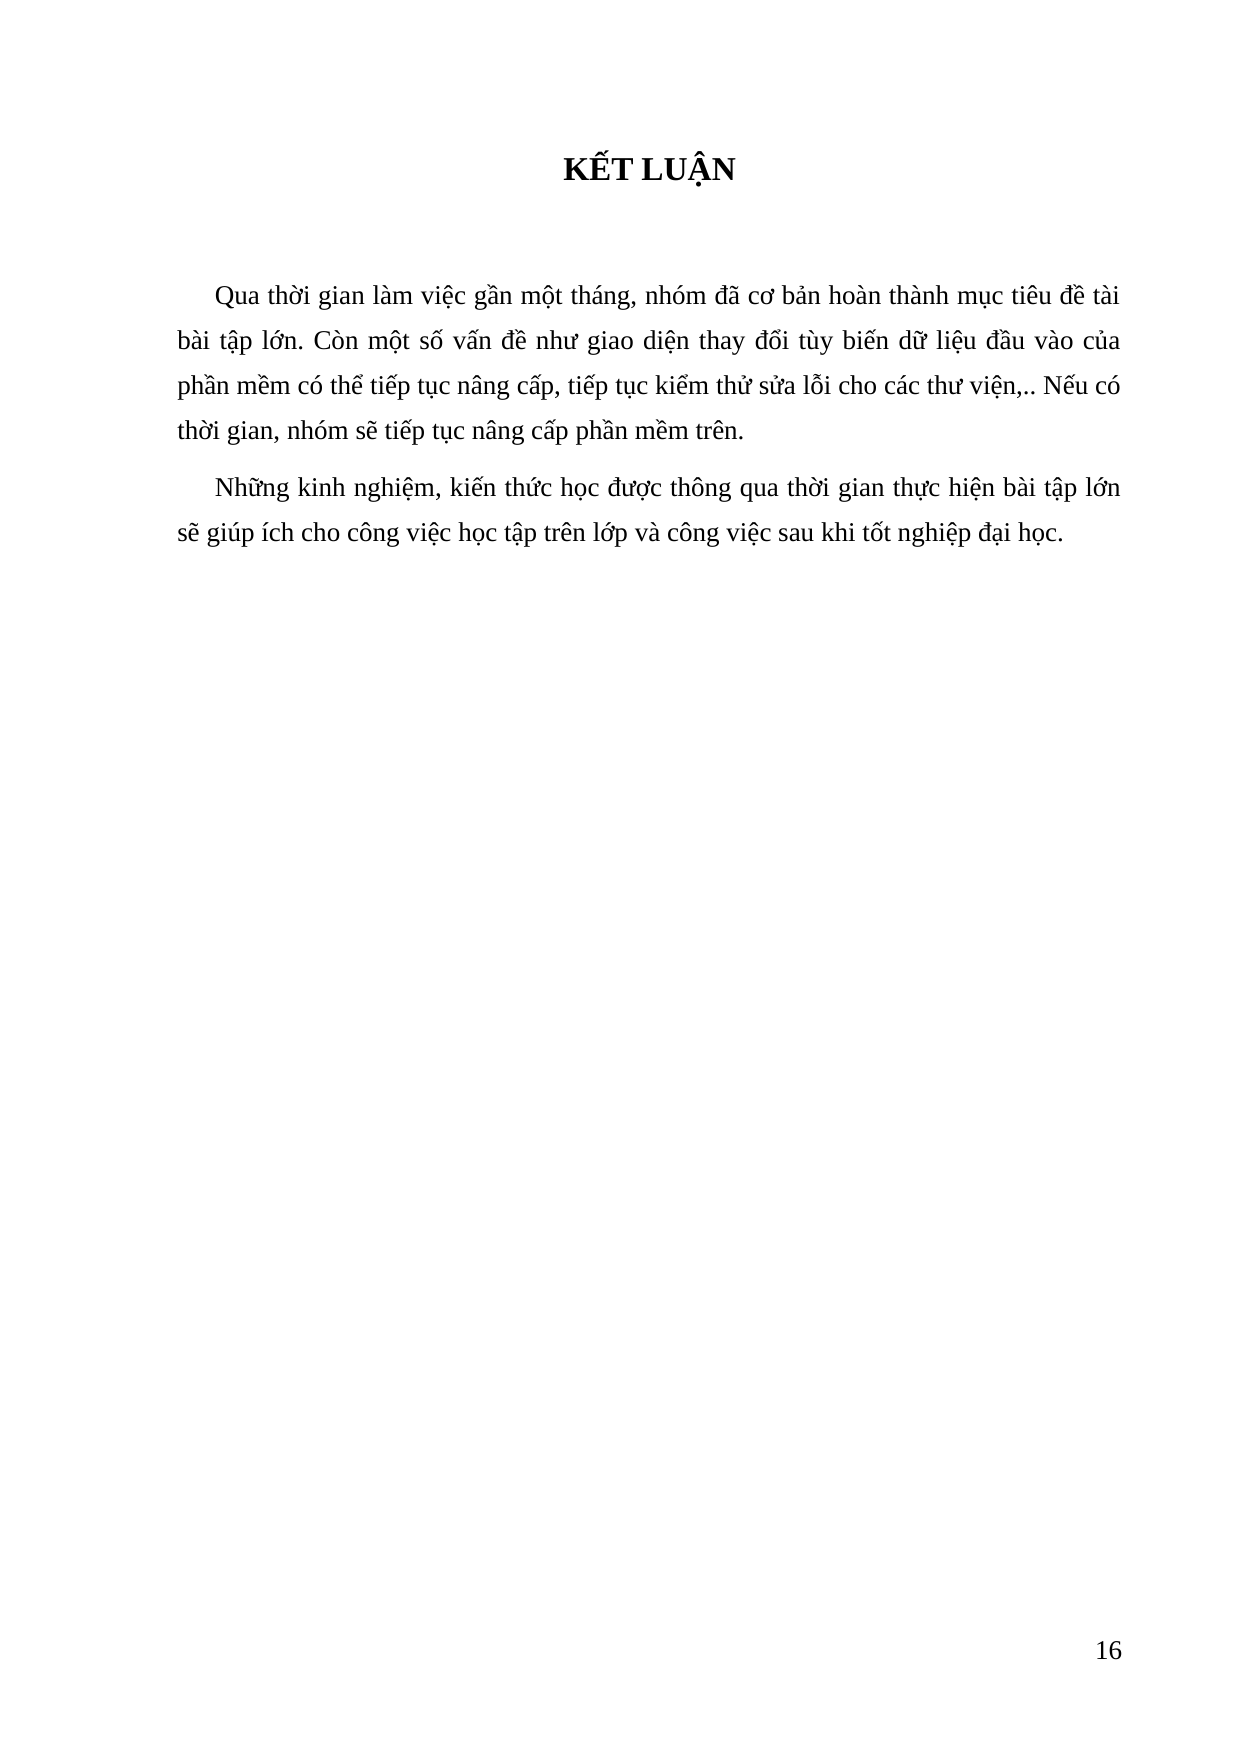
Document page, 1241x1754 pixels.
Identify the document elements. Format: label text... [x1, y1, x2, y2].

text Những kinh nghiệm, kiến thức học được thông qua thời gian thực hiện bài tập lớn sẽ giúp ích cho công việc học tập trên lớp và công việc sau khi tốt nghiệp đại học. [177, 467, 1122, 550]
subtitle KẾT LUẬN [177, 131, 1122, 206]
text Qua thời gian làm việc gần một tháng, nhóm đã cơ bản hoàn thành mục tiêu đề tài bài tập lớn. Còn một số vấn đề như giao diện thay đổi tùy biến dữ liệu đầu vào của phần mềm có thể tiếp tục nâng cấp, tiếp tục kiểm thử sửa lỗi cho các thư viện,.. Nếu có thời gian, nhóm sẽ tiếp tục nâng cấp phần mềm trên. [177, 276, 1122, 449]
